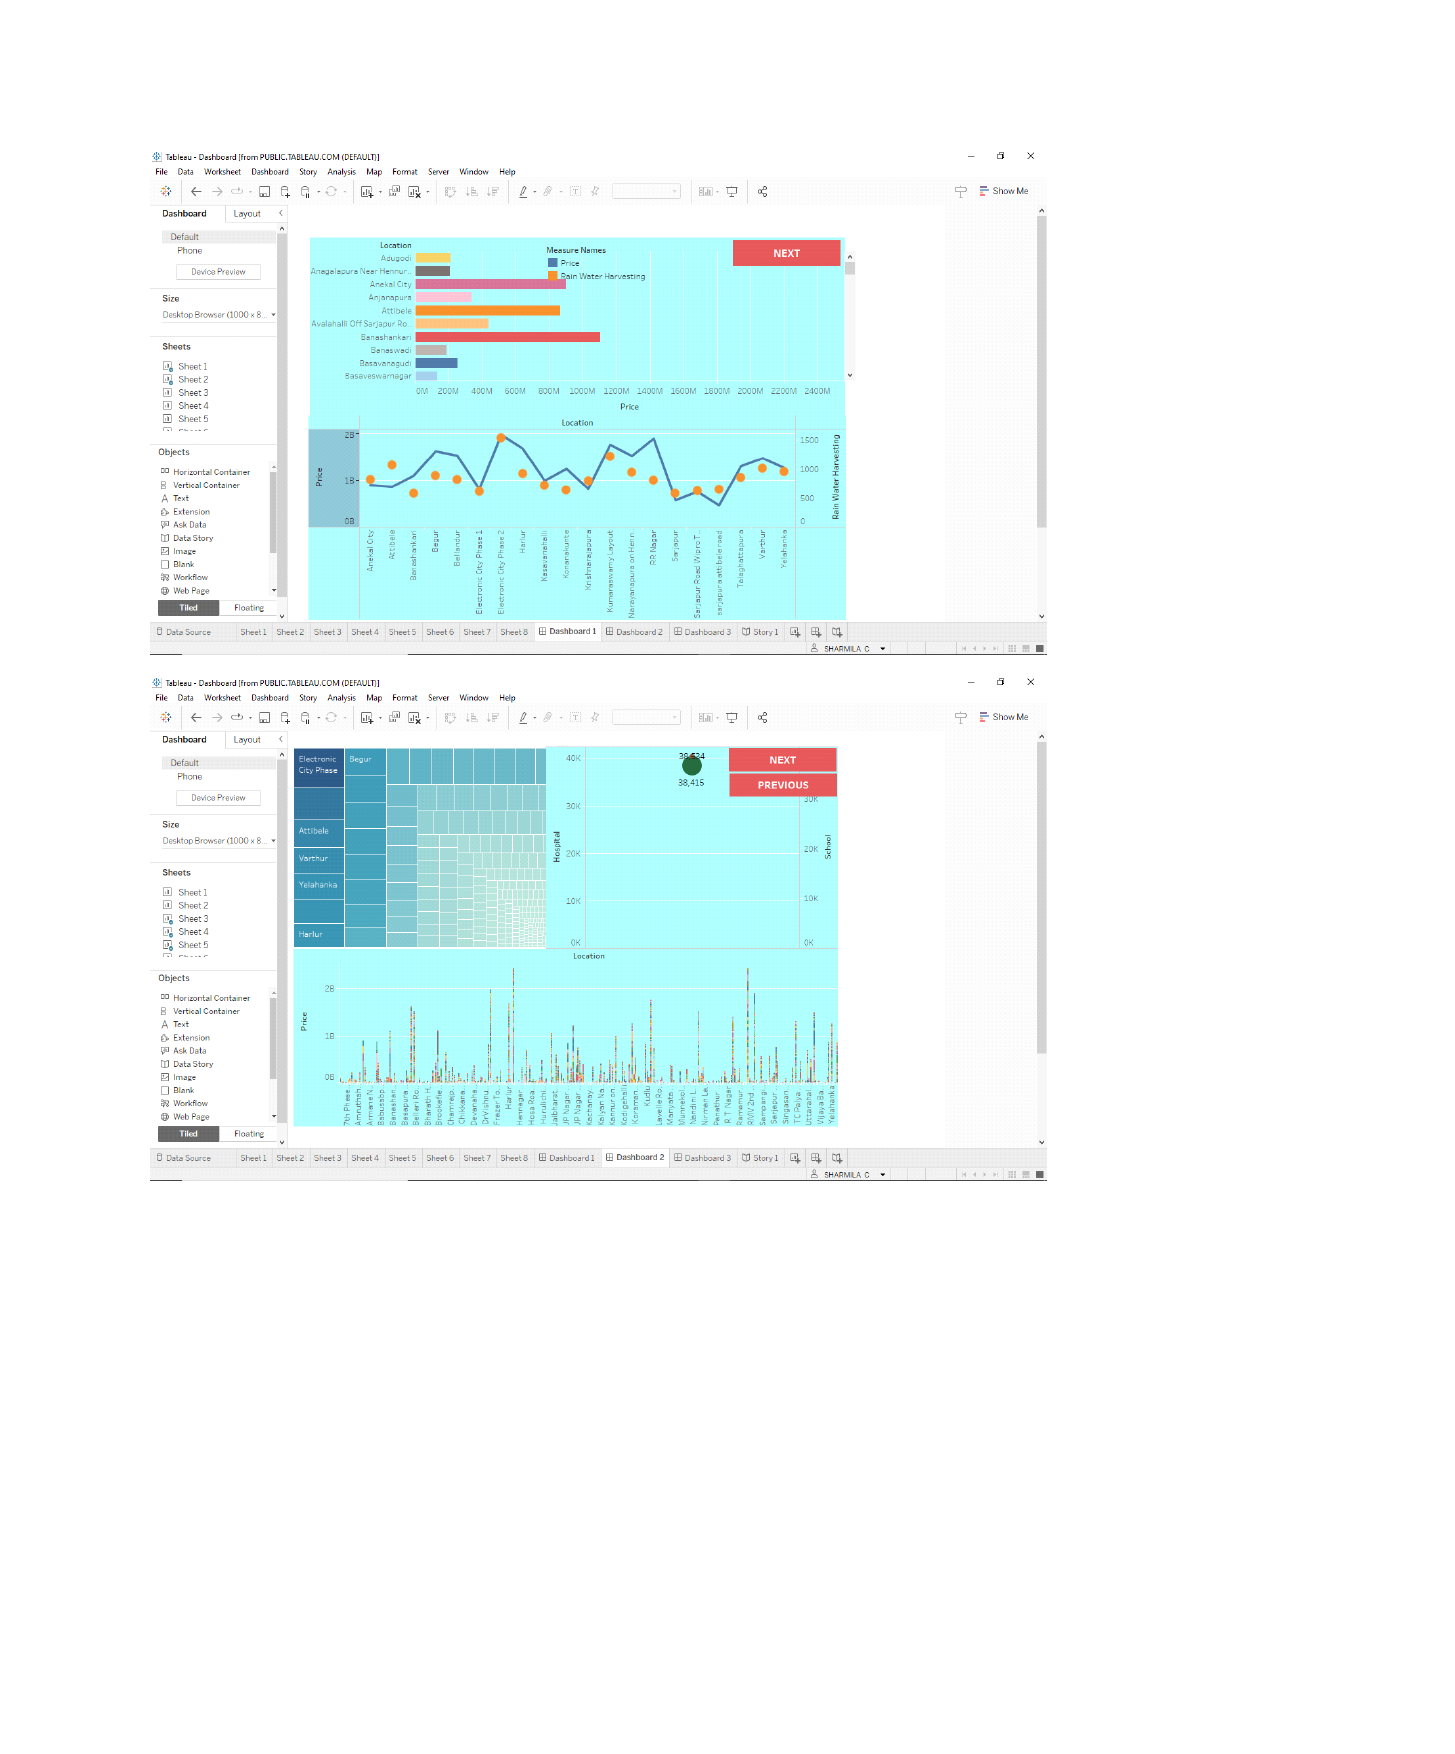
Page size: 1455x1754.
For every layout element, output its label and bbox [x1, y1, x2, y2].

picture [150, 675, 1047, 1181]
picture [150, 150, 1047, 655]
